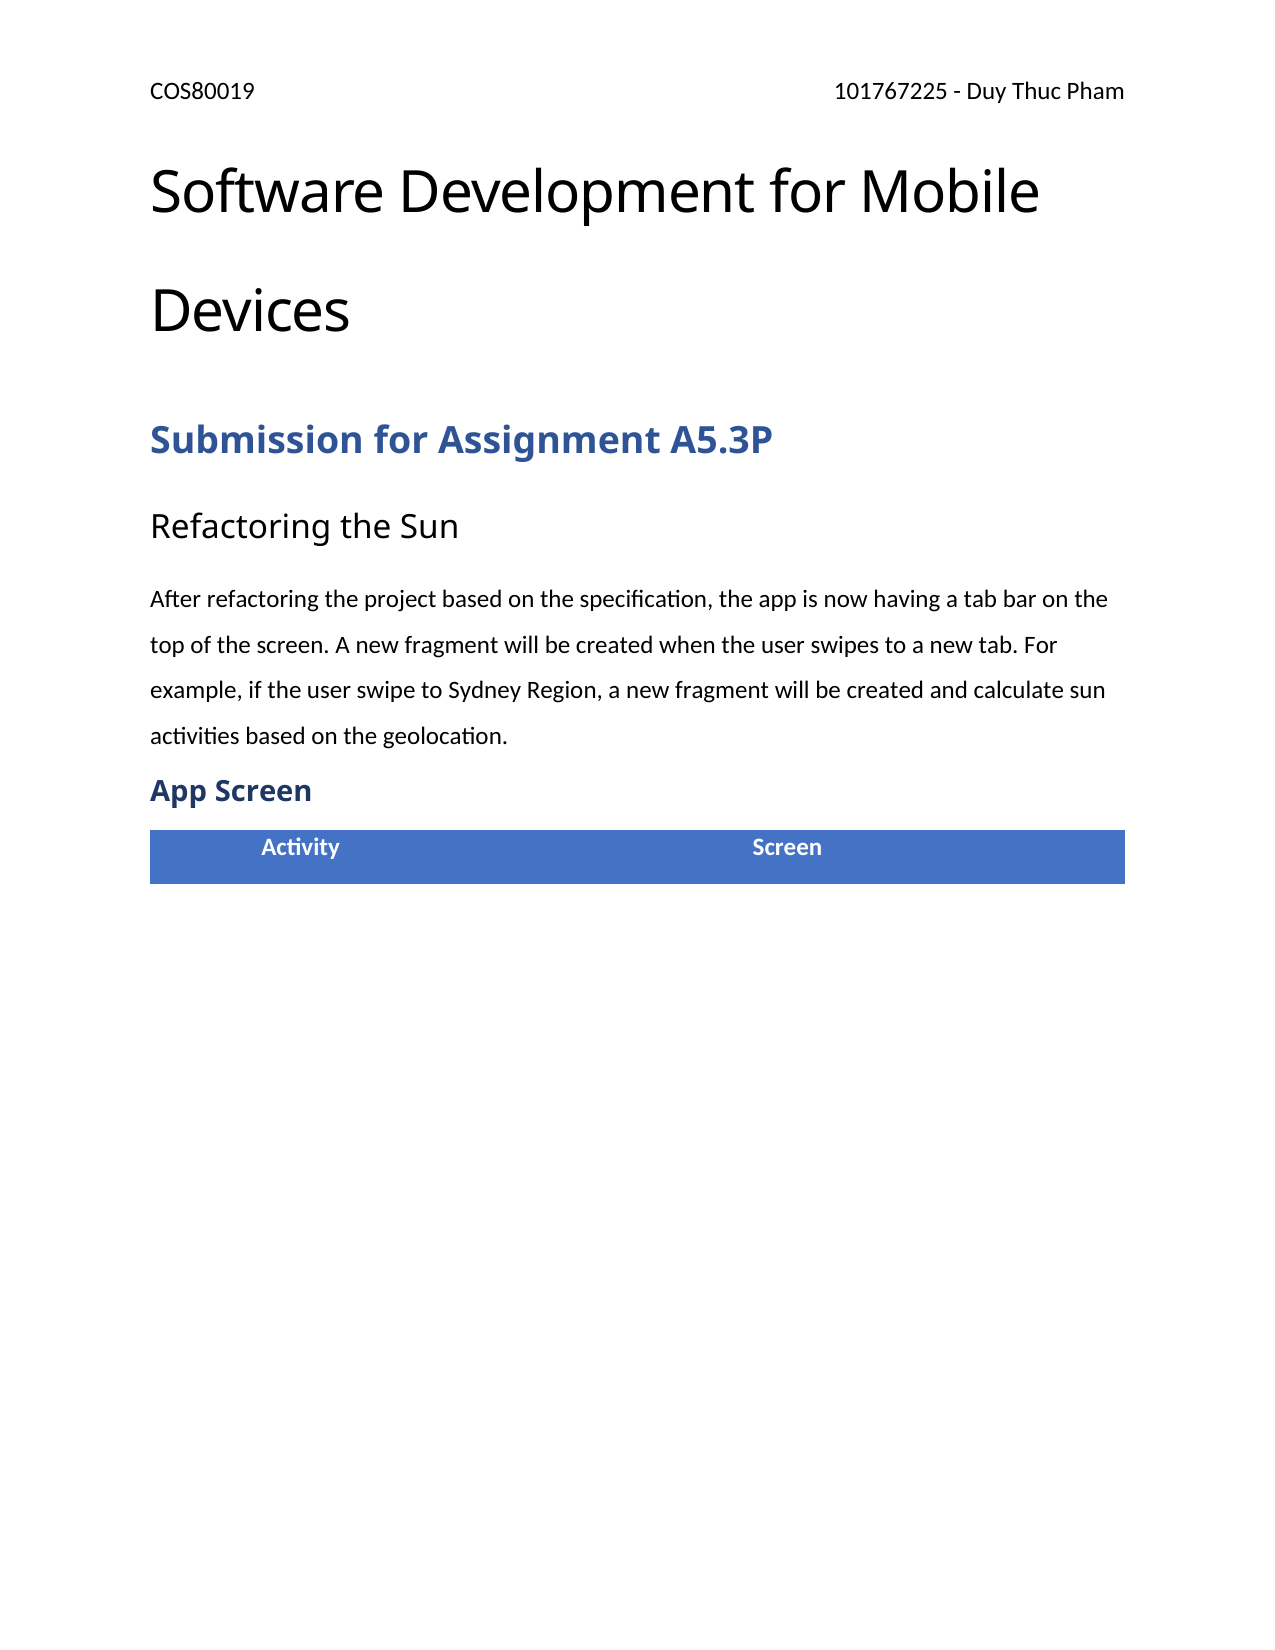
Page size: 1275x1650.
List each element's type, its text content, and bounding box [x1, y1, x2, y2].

title Software Development for Mobile Devices [150, 150, 1125, 349]
table_header Activity [151, 831, 449, 883]
text After refactoring the project based on the specification, the app is now having a tab bar on the top of the screen. A new fragment will be created when the user swipes to a new tab. For example, if the user swipe to Sydney Region, a new fragment will be created and calculate sun activities based on the geolocation. [150, 583, 1125, 751]
subtitle App Screen [150, 770, 1125, 810]
subtitle Refactoring the Sun [150, 502, 1125, 548]
table_header Screen [451, 831, 1124, 883]
subtitle Submission for Assignment A5.3P [150, 413, 1125, 464]
